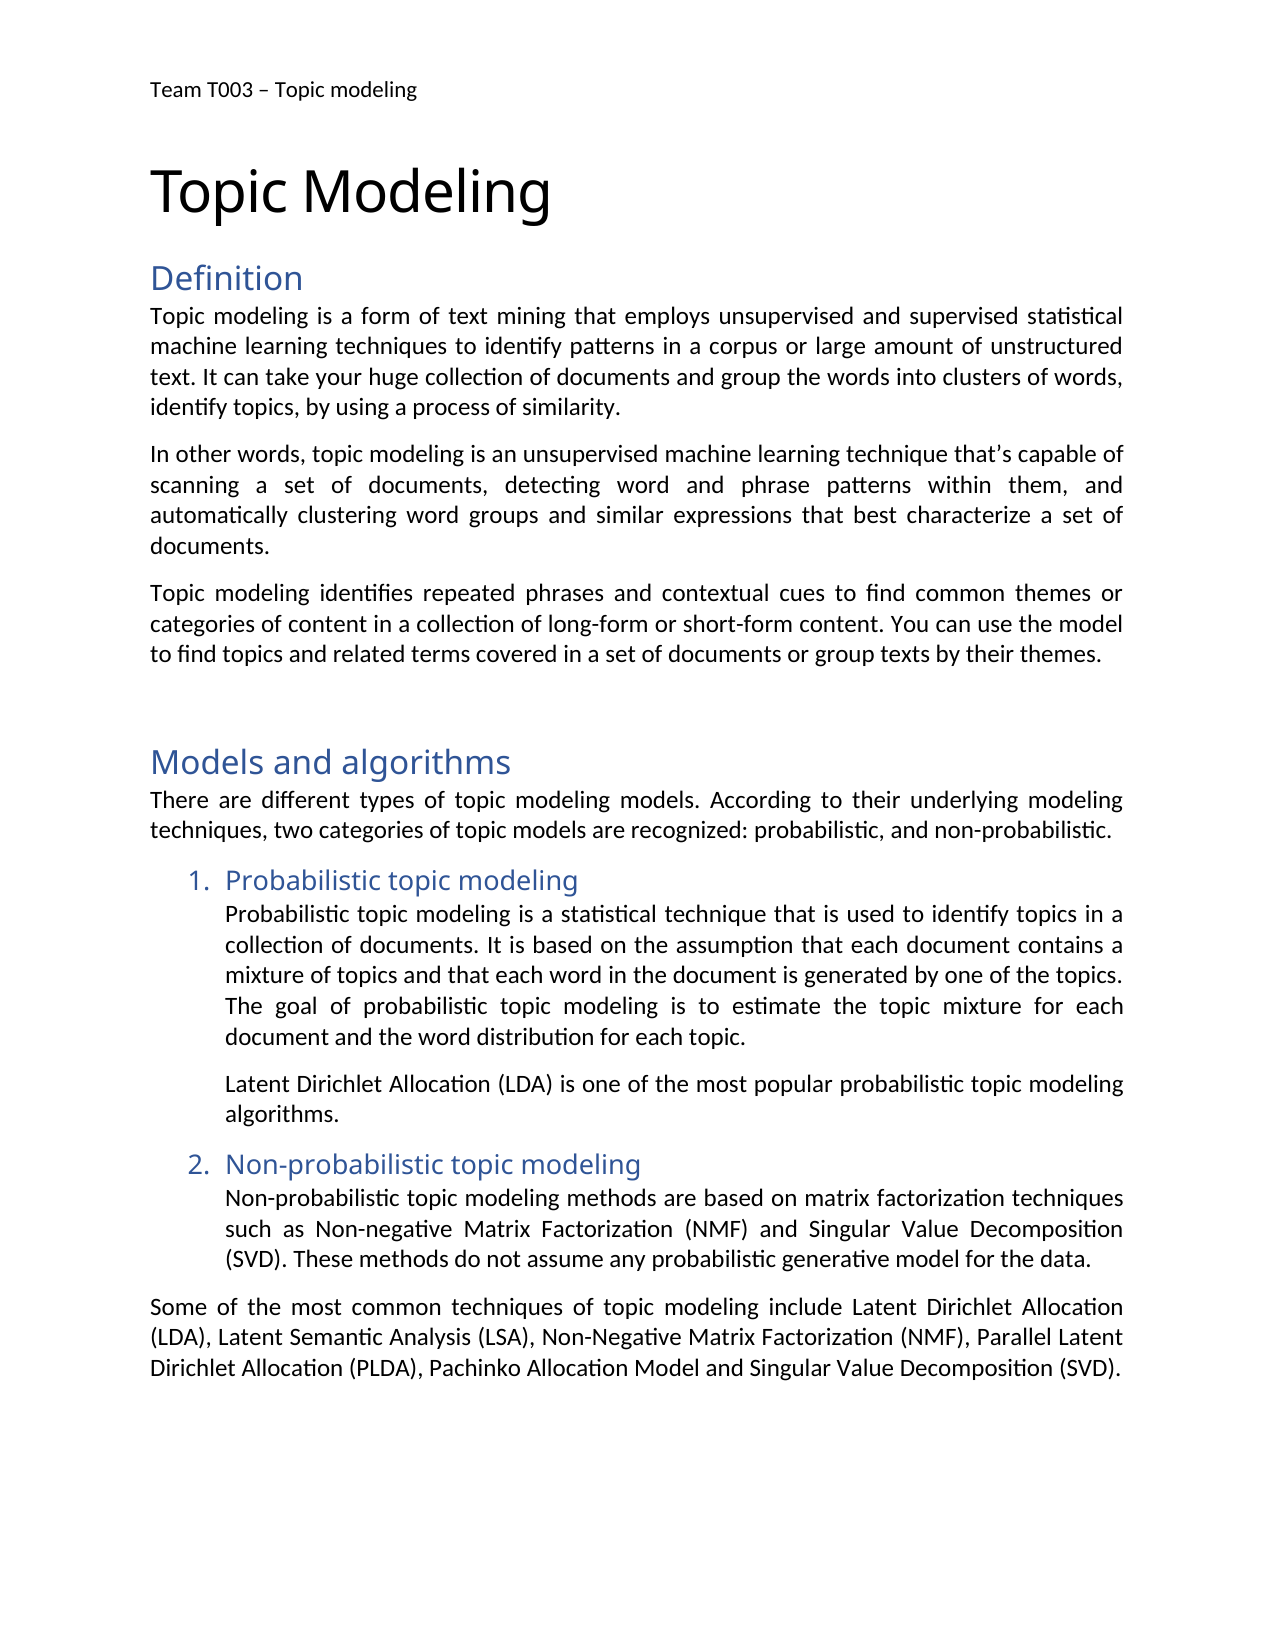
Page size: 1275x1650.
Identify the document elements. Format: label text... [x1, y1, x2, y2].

text Latent Dirichlet Allocation (LDA) is one of the most popular probabilistic topic modeling algorithms. [225, 1068, 1125, 1129]
text Topic modeling is a form of text mining that employs unsupervised and supervised statistical machine learning techniques to identify patterns in a corpus or large amount of unstructured text. It can take your huge collection of documents and group the words into clusters of words, identify topics, by using a process of similarity. [150, 300, 1125, 422]
text There are different types of topic modeling models. According to their underlying modeling techniques, two categories of topic models are recognized: probabilistic, and non-probabilistic. [150, 784, 1125, 845]
subtitle Probabilistic topic modeling [187, 862, 1125, 899]
text Some of the most common techniques of topic modeling include Latent Dirichlet Allocation (LDA), Latent Semantic Analysis (LSA), Non-Negative Matrix Factorization (NMF), Parallel Latent Dirichlet Allocation (PLDA), Pachinko Allocation Model and Singular Value Decomposition (SVD). [150, 1291, 1125, 1382]
text Non-probabilistic topic modeling methods are based on matrix factorization techniques such as Non-negative Matrix Factorization (NMF) and Singular Value Decomposition (SVD). These methods do not assume any probabilistic generative model for the data. [225, 1182, 1125, 1274]
subtitle Models and algorithms [150, 739, 1125, 784]
title Topic Modeling [150, 150, 1125, 229]
text In other words, topic modeling is an unsupervised machine learning technique that’s capable of scanning a set of documents, detecting word and phrase patterns within them, and automatically clustering word groups and similar expressions that best characterize a set of documents. [150, 439, 1125, 561]
text Topic modeling identifies repeated phrases and contextual cues to find common themes or categories of content in a collection of long-form or short-form content. You can use the model to find topics and related terms covered in a set of documents or group texts by their themes. [150, 577, 1125, 669]
subtitle Non-probabilistic topic modeling [187, 1146, 1125, 1182]
text Probabilistic topic modeling is a statistical technique that is used to identify topics in a collection of documents. It is based on the assumption that each document contains a mixture of topics and that each word in the document is generated by one of the topics. The goal of probabilistic topic modeling is to estimate the topic mixture for each document and the word distribution for each topic. [225, 899, 1125, 1051]
subtitle Definition [150, 254, 1125, 300]
